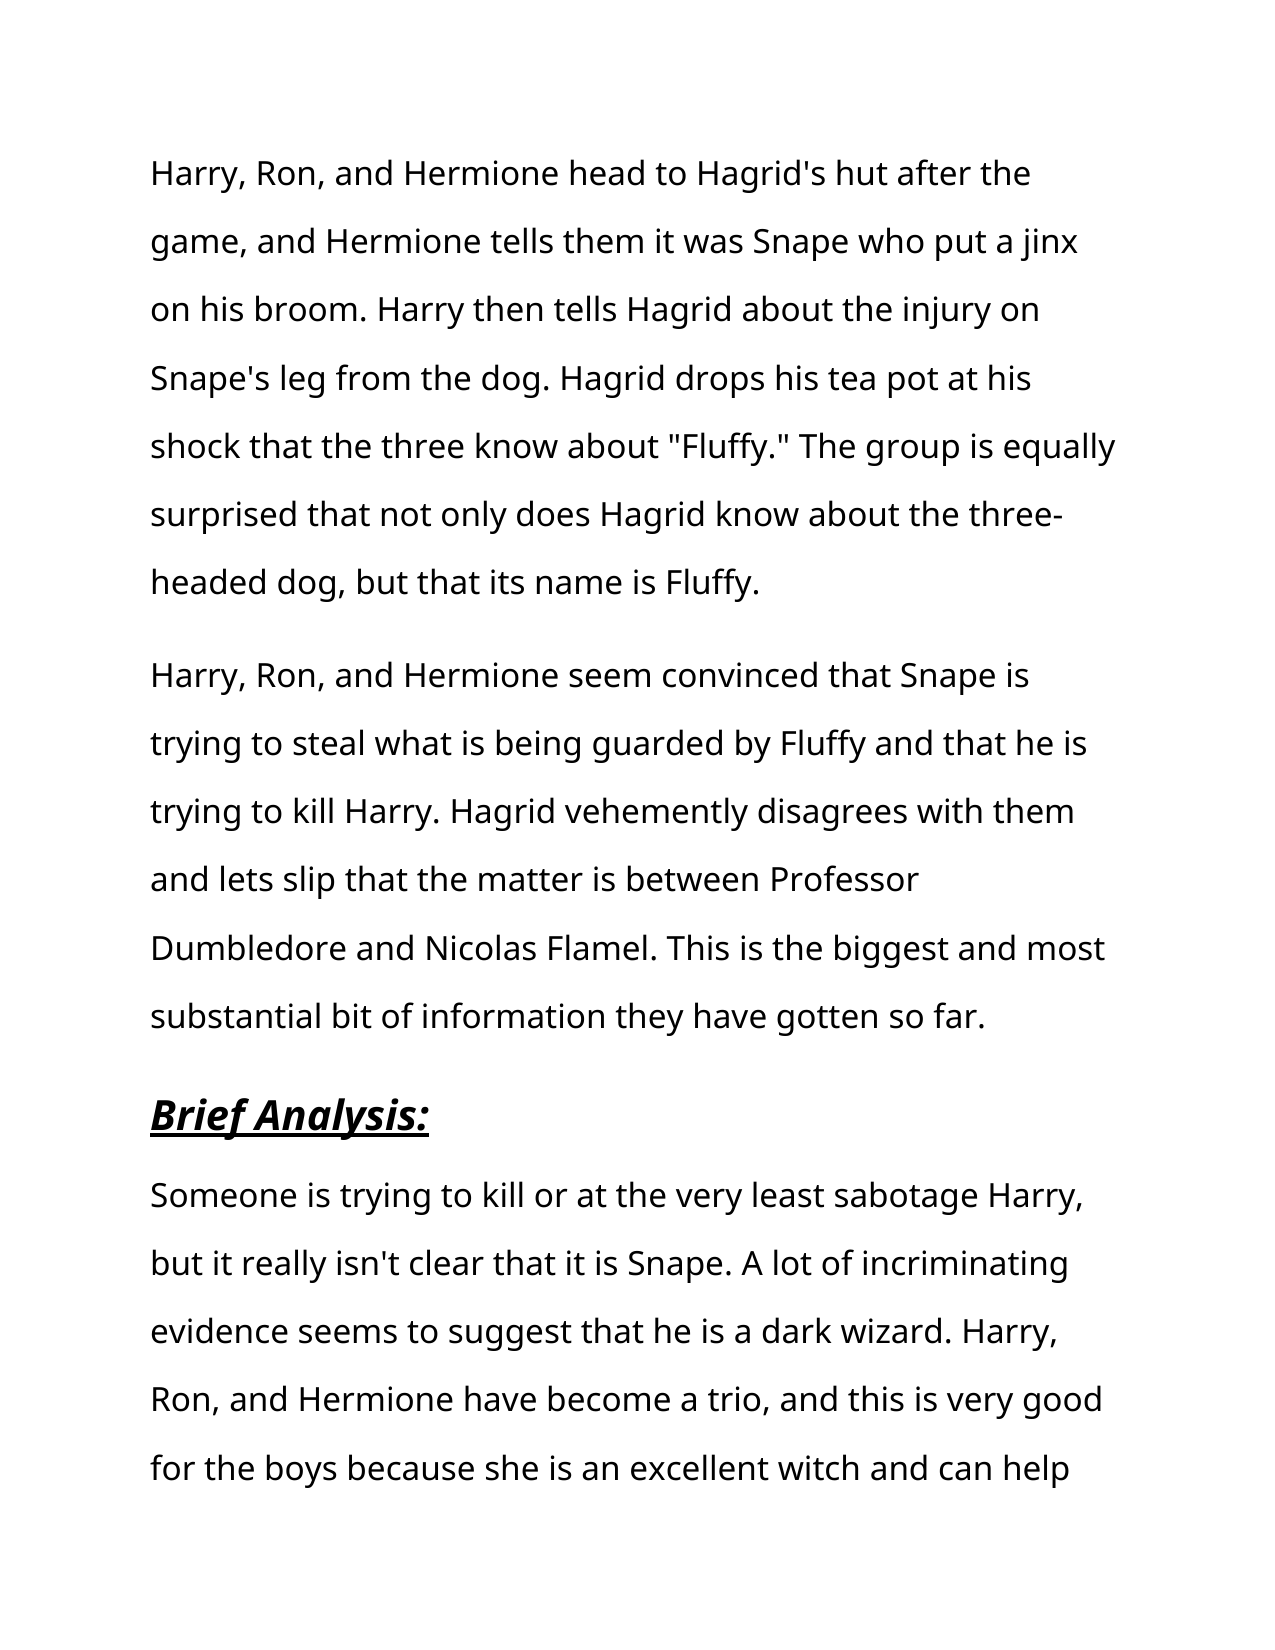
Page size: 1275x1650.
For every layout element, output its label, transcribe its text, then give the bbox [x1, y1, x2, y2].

text Brief Analysis: [150, 1086, 1125, 1142]
text Harry, Ron, and Hermione seem convinced that Snape is trying to steal what is being guarded by Fluffy and that he is trying to kill Harry. Hagrid vehemently disagrees with them and lets slip that the matter is between Professor Dumbledore and Nicolas Flamel. This is the biggest and most substantial bit of information they have gotten so far. [150, 652, 1125, 1038]
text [150, 1172, 1125, 1490]
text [150, 150, 1125, 604]
